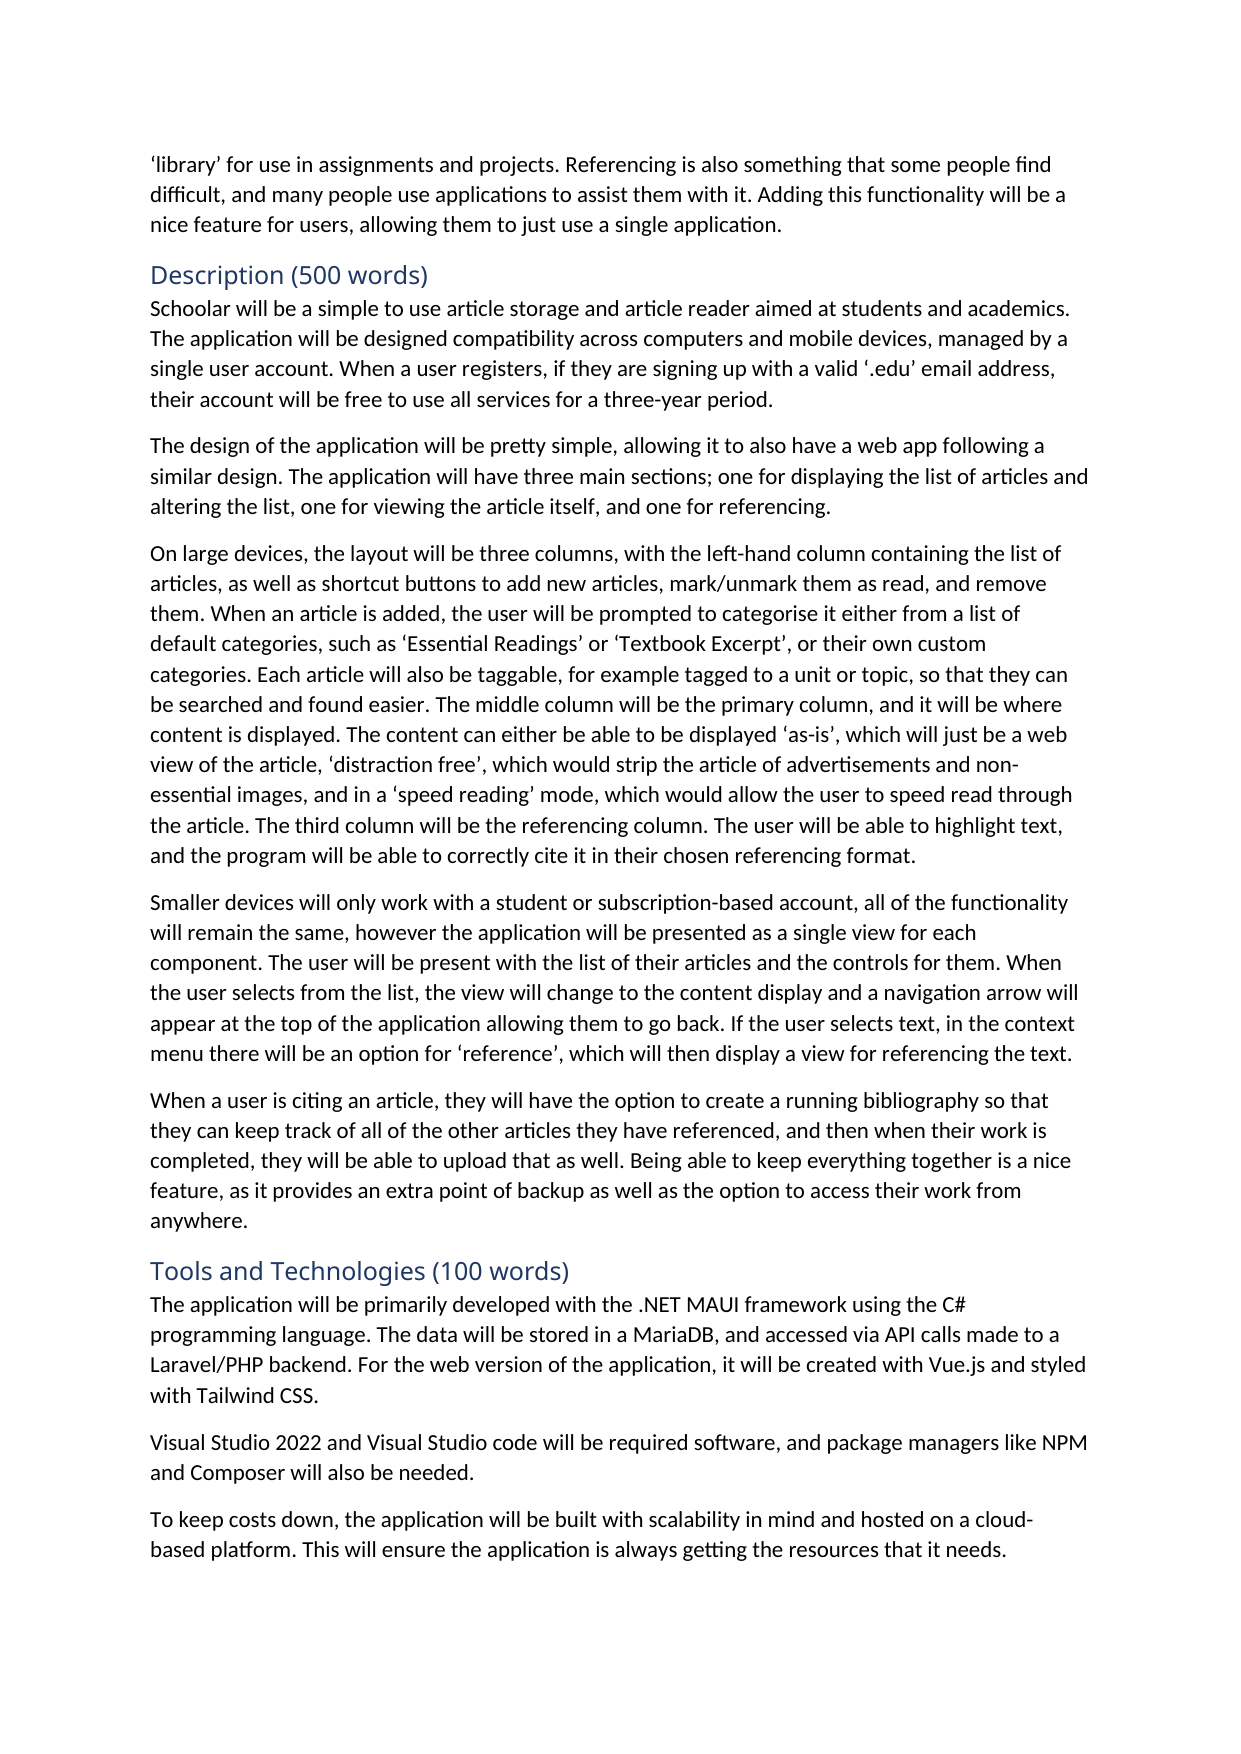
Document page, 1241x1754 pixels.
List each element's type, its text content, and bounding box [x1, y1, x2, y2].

text On large devices, the layout will be three columns, with the left-hand column containing the list of articles, as well as shortcut buttons to add new articles, mark/unmark them as read, and remove them. When an article is added, the user will be prompted to categorise it either from a list of default categories, such as ‘Essential Readings’ or ‘Textbook Excerpt’, or their own custom categories. Each article will also be taggable, for example tagged to a unit or topic, so that they can be searched and found easier. The middle column will be the primary column, and it will be where content is displayed. The content can either be able to be displayed ‘as-is’, which will just be a web view of the article, ‘distraction free’, which would strip the article of advertisements and non-essential images, and in a ‘speed reading’ mode, which would allow the user to speed read through the article. The third column will be the referencing column. The user will be able to highlight text, and the program will be able to correctly cite it in their chosen referencing format. [150, 539, 1090, 869]
text Visual Studio 2022 and Visual Studio code will be required software, and package managers like NPM and Composer will also be needed. [150, 1428, 1090, 1486]
subtitle Description (500 words) [150, 257, 1090, 291]
subtitle Tools and Technologies (100 words) [150, 1253, 1090, 1287]
text When a user is citing an article, they will have the option to create a running bibliography so that they can keep track of all of the other articles they have referenced, and then when their work is completed, they will be able to upload that as well. Being able to keep everything together is a nice feature, as it provides an extra point of backup as well as the option to access their work from anywhere. [150, 1086, 1090, 1234]
text Smaller devices will only work with a student or subscription-based account, all of the functionality will remain the same, however the application will be presented as a single view for each component. The user will be present with the list of their articles and the controls for them. When the user selects from the list, the view will change to the content display and a navigation arrow will appear at the top of the application allowing them to go back. If the user selects text, in the context menu there will be an option for ‘reference’, which will then display a view for referencing the text. [150, 888, 1090, 1067]
text The application will be primarily developed with the .NET MAUI framework using the C# programming language. The data will be stored in a MariaDB, and accessed via API calls made to a Laravel/PHP backend. For the web version of the application, it will be created with Vue.js and styled with Tailwind CSS. [150, 1290, 1090, 1409]
text Schoolar will be a simple to use article storage and article reader aimed at students and academics. The application will be designed compatibility across computers and mobile devices, managed by a single user account. When a user registers, if they are signing up with a valid ‘.edu’ email address, their account will be free to use all services for a three-year period. [150, 294, 1090, 413]
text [150, 150, 1090, 238]
text To keep costs down, the application will be built with scalability in mind and hosted on a cloud-based platform. This will ensure the application is always getting the resources that it needs. [150, 1505, 1090, 1563]
text The design of the application will be pretty simple, allowing it to also have a web app following a similar design. The application will have three main sections; one for displaying the list of articles and altering the list, one for viewing the article itself, and one for referencing. [150, 432, 1090, 520]
